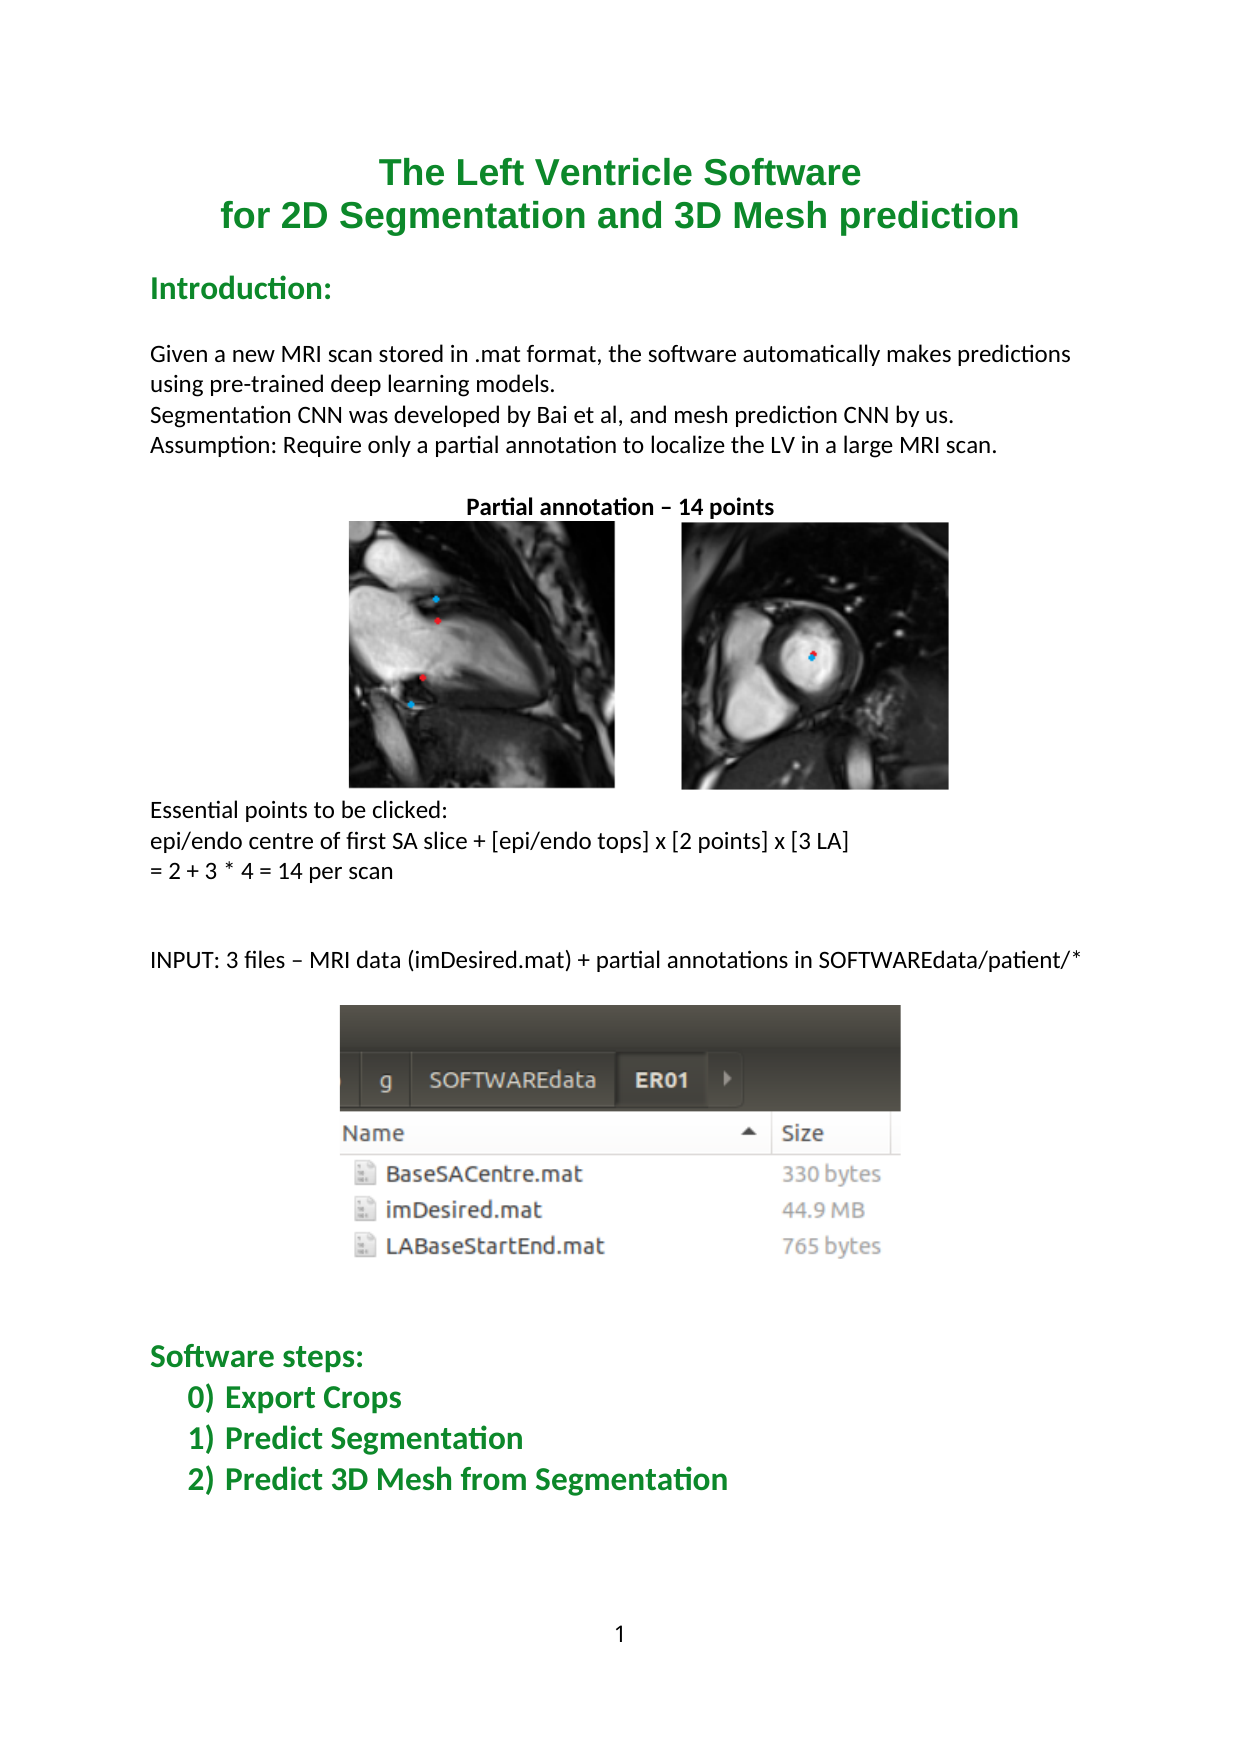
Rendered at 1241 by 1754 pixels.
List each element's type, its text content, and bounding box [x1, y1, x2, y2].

picture [339, 1005, 901, 1295]
list Predict Segmentation [187, 1417, 1090, 1458]
text = 2 + 3 * 4 = 14 per scan [150, 856, 1090, 886]
text The Left Ventricle Software [150, 150, 1090, 193]
picture [348, 521, 954, 795]
list Export Crops [187, 1376, 1090, 1417]
text Partial annotation – 14 points [150, 491, 1090, 521]
list Predict 3D Mesh from Segmentation [187, 1458, 1090, 1498]
text for 2D Segmentation and 3D Mesh prediction [150, 193, 1090, 236]
text Assumption: Require only a partial annotation to localize the LV in a large MRI scan. [150, 429, 1090, 460]
text Essential points to be clicked: epi/endo centre of first SA slice + [epi/endo tops] x [2 points] x [3 LA] [150, 794, 1090, 856]
text INPUT: 3 files – MRI data (imDesired.mat) + partial annotations in SOFTWAREdata/patient/* [150, 944, 1090, 975]
text Given a new MRI scan stored in .mat format, the software automatically makes predictions using pre-trained deep learning models. Segmentation CNN was developed by Bai et al, and mesh prediction CNN by us. [150, 338, 1090, 429]
text Software steps: [150, 1335, 1090, 1376]
text Introduction: [150, 267, 1090, 307]
